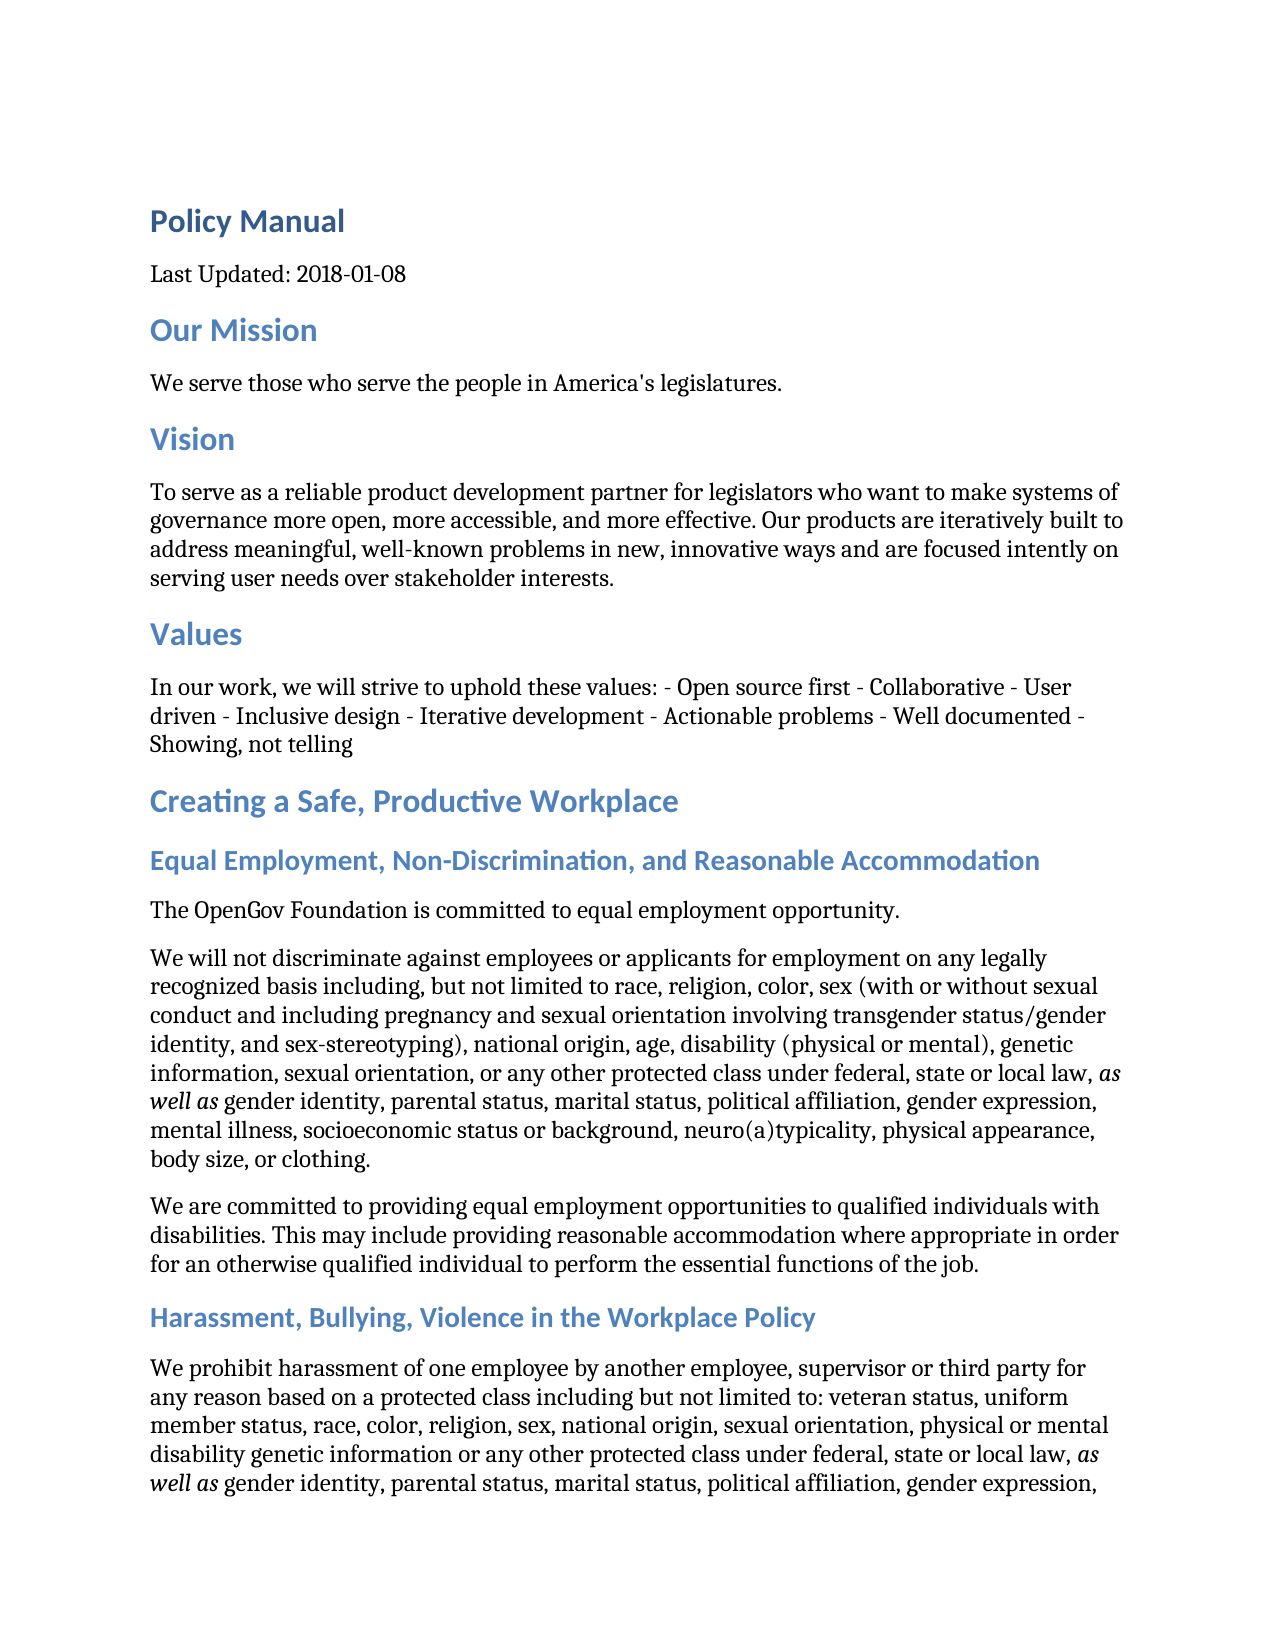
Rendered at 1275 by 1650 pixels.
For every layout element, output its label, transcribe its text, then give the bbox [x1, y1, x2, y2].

text To serve as a reliable product development partner for legislators who want to make systems of governance more open, more accessible, and more effective. Our products are iteratively built to address meaningful, well-known problems in new, innovative ways and are focused intently on serving user needs over stakeholder interests. [150, 478, 1125, 593]
subtitle Equal Employment, Non-Discrimination, and Reasonable Accommodation [150, 842, 1125, 877]
text We are committed to providing equal employment opportunities to qualified individuals with disabilities. This may include providing reasonable accommodation where appropriate in order for an otherwise qualified individual to perform the essential functions of the job. [150, 1192, 1125, 1278]
text The OpenGov Foundation is committed to equal employment opportunity. [150, 896, 1125, 925]
subtitle Our Mission [150, 309, 1125, 350]
subtitle Vision [150, 418, 1125, 459]
text We will not discriminate against employees or applicants for employment on any legally recognized basis including, but not limited to race, religion, color, sex (with or without sexual conduct and including pregnancy and sexual orientation involving transgender status/gender identity, and sex-stereotyping), national origin, age, disability (physical or mental), genetic information, sexual orientation, or any other protected class under federal, state or local law, as well as gender identity, parental status, marital status, political affiliation, gender expression, mental illness, socioeconomic status or background, neuro(a)typicality, physical appearance, body size, or clothing. [150, 943, 1125, 1173]
text In our work, we will strive to uphold these values: - Open source first - Collaborative - User driven - Inclusive design - Iterative development - Actionable problems - Well documented - Showing, not telling [150, 673, 1125, 759]
subtitle Creating a Safe, Productive Workplace [150, 780, 1125, 821]
text Last Updated: 2018-01-08 [150, 259, 1125, 288]
subtitle Policy Manual [150, 200, 1125, 241]
subtitle Harassment, Bullying, Violence in the Workplace Policy [150, 1299, 1125, 1335]
subtitle Values [150, 613, 1125, 654]
text We serve those who serve the people in America's legislatures. [150, 368, 1125, 397]
